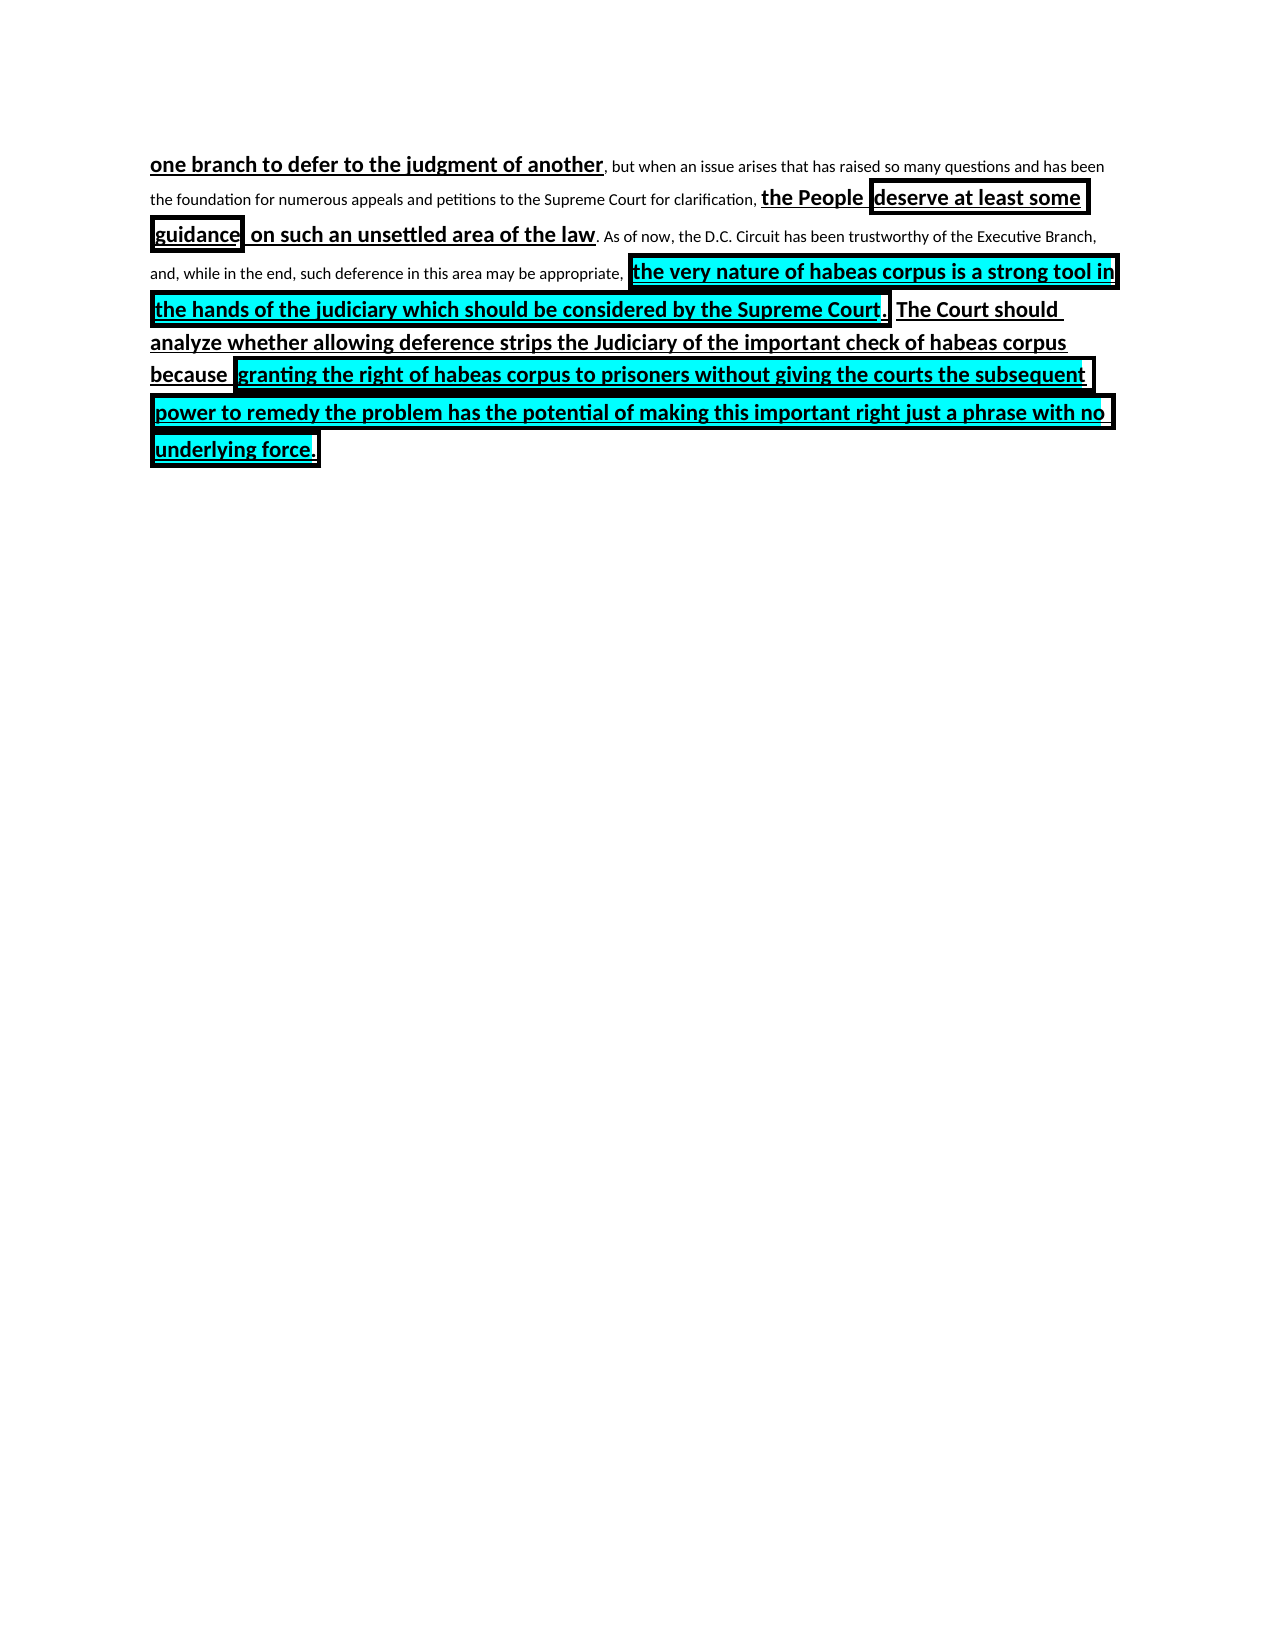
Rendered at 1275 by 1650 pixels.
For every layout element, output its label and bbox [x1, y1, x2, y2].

text [150, 150, 1125, 468]
